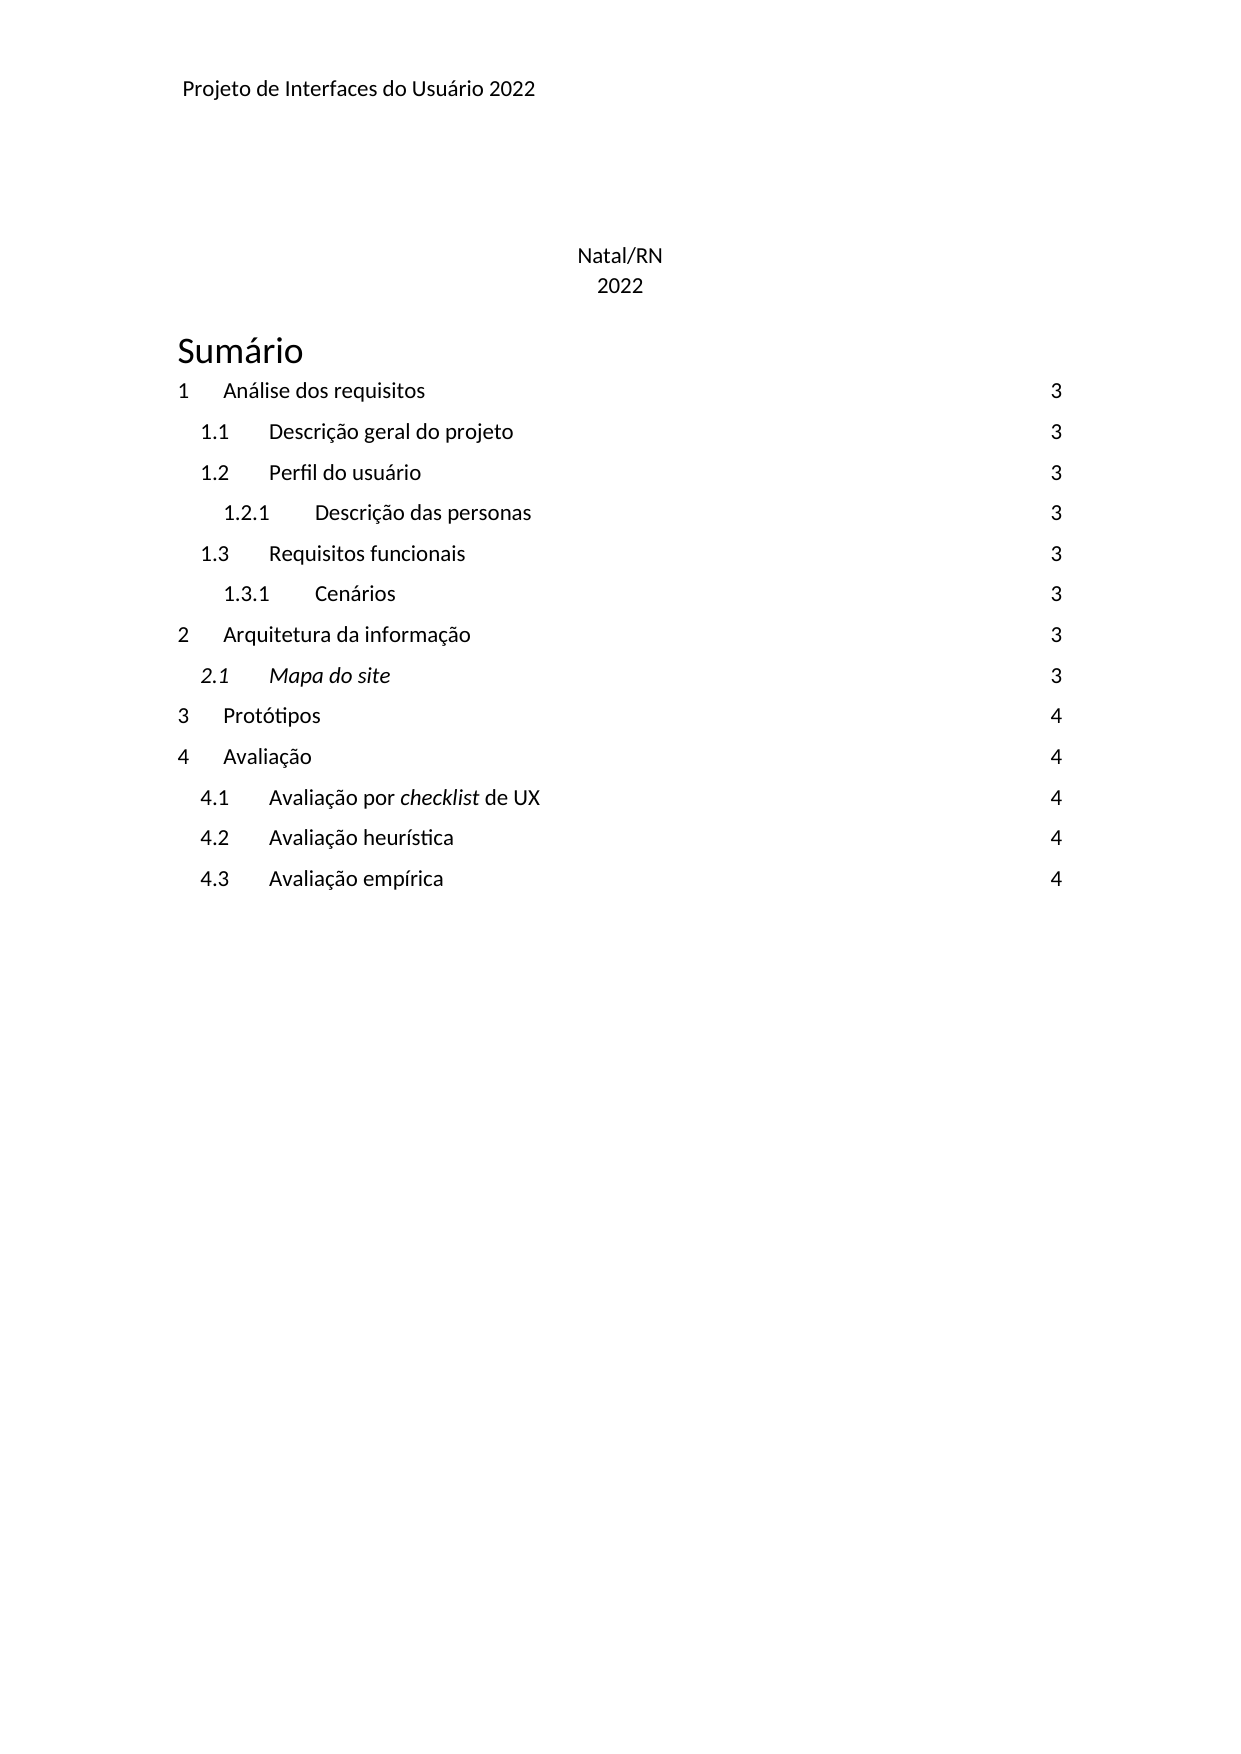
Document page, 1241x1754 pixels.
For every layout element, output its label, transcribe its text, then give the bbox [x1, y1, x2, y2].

text Natal/RN 2022 [177, 241, 1063, 300]
text Sumário [177, 327, 1063, 373]
